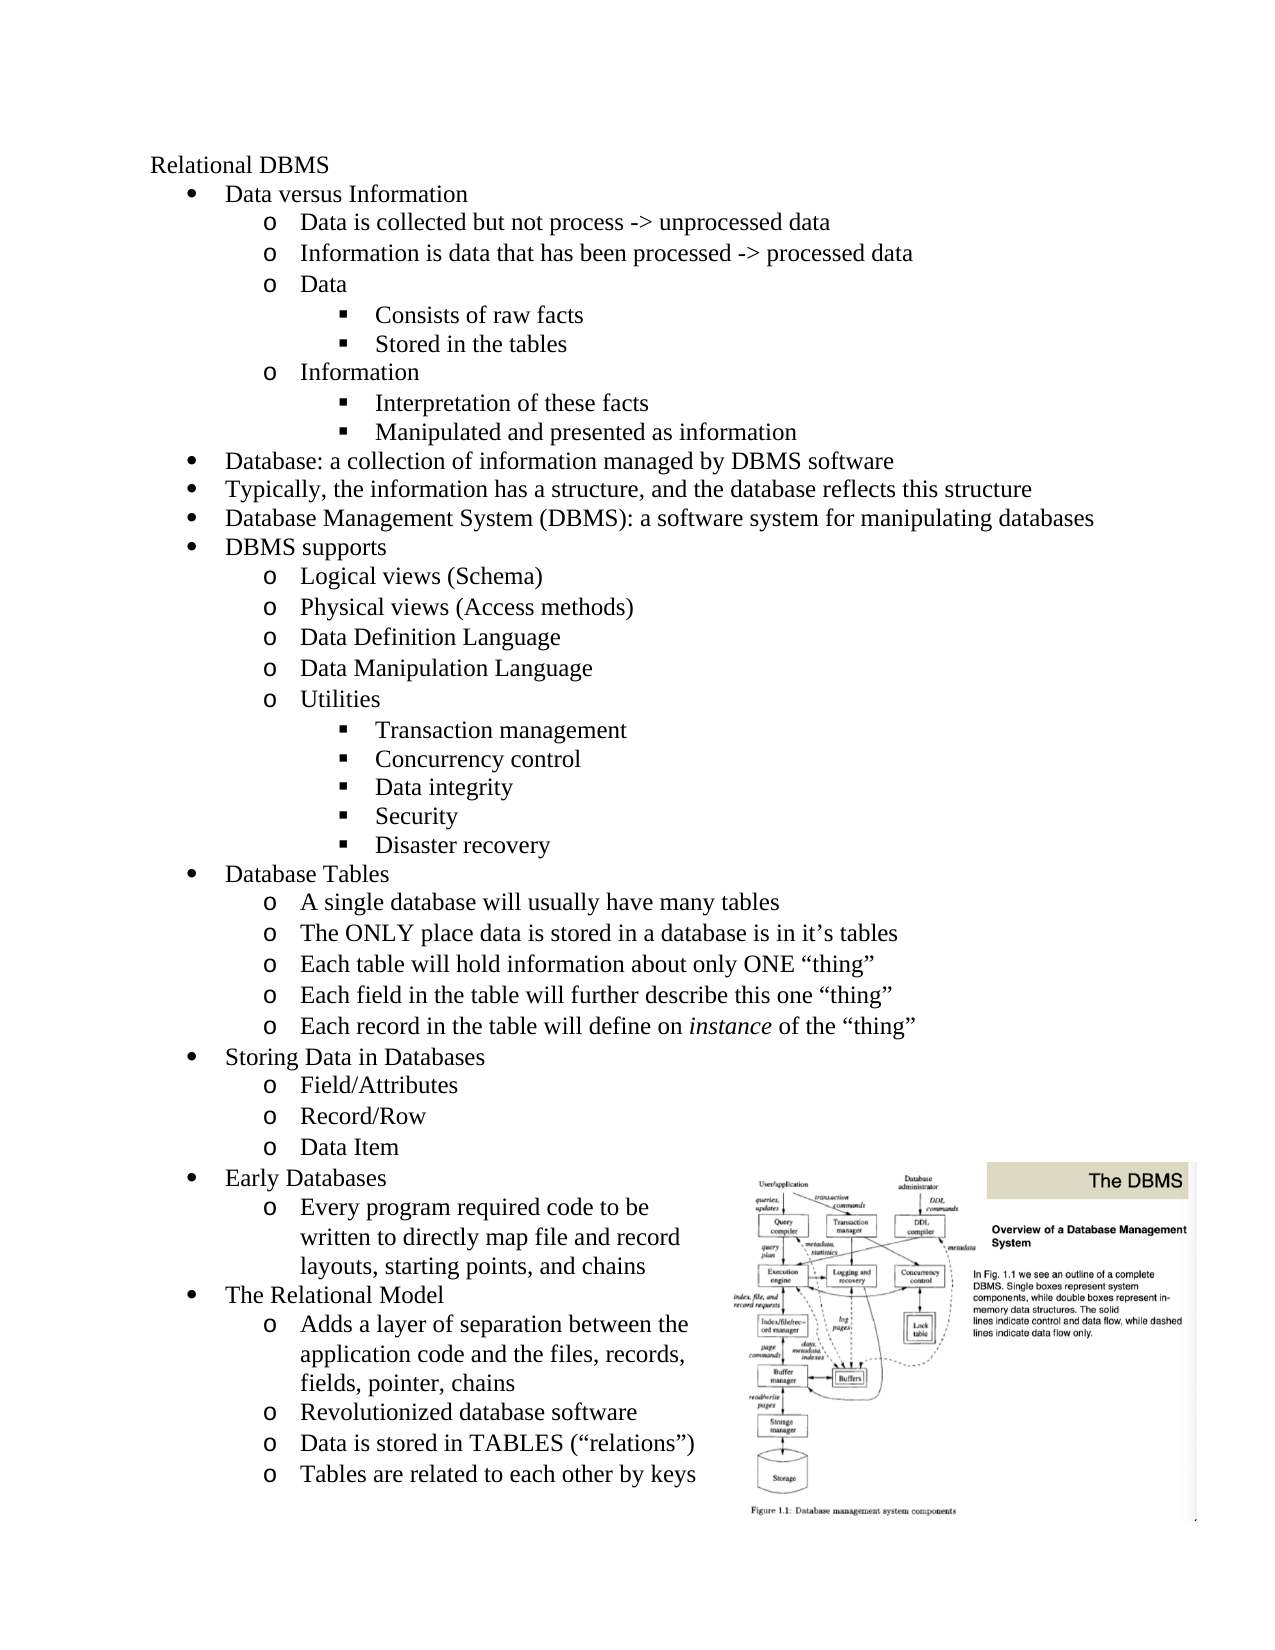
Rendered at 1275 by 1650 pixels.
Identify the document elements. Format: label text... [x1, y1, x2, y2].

list Concurrency control [337, 744, 1125, 772]
list Logical views (Schema) [262, 561, 1125, 592]
list Data Manipulation Language [262, 653, 1125, 684]
list Physical views (Access methods) [262, 592, 1125, 622]
list Stored in the tables [337, 329, 1125, 357]
list Record/Row [262, 1101, 1125, 1132]
list Early Databases [187, 1163, 717, 1192]
list DBMS supports [187, 532, 1125, 561]
list Typically, the information has a structure, and the database reflects this structure [187, 474, 1125, 503]
list Data versus Information [187, 179, 1125, 207]
list Data Item [262, 1132, 1125, 1163]
list Data is collected but not process -> unprocessed data [262, 207, 1125, 238]
list Consists of raw facts [337, 300, 1125, 329]
list Adds a layer of separation between the application code and the files, records, fields, pointer, chains [262, 1309, 717, 1397]
list Data integrity [337, 772, 1125, 801]
list Interpretation of these facts [337, 388, 1125, 417]
list Security [337, 801, 1125, 830]
list Information is data that has been processed -> processed data [262, 238, 1125, 269]
list Field/Attributes [262, 1070, 1125, 1101]
list Utilities [262, 684, 1125, 715]
list Database Tables [187, 859, 1125, 887]
list A single database will usually have many tables [262, 887, 1125, 918]
list Every program required code to be written to directly map file and record layouts, starting points, and chains [262, 1192, 717, 1280]
list Revolutionized database software [262, 1397, 717, 1428]
list Each field in the table will further describe this one “thing” [262, 980, 1125, 1011]
list Data [262, 269, 1125, 300]
list Tables are related to each other by keys [262, 1459, 717, 1489]
list Data Definition Language [262, 622, 1125, 653]
list The Relational Model [187, 1280, 717, 1309]
list Transaction management [337, 715, 1125, 744]
list Each record in the table will define on instance of the “thing” [262, 1011, 1125, 1042]
list Data is stored in TABLES (“relations”) [262, 1428, 717, 1459]
list Manipulated and presented as information [337, 417, 1125, 446]
list Database: a collection of information managed by DBMS software [187, 446, 1125, 474]
list Disaster recovery [337, 830, 1125, 859]
list Storing Data in Databases [187, 1042, 1125, 1070]
list The ONLY place data is stored in a database is in it’s tables [262, 918, 1125, 949]
picture [717, 1162, 1197, 1521]
list Database Management System (DBMS): a software system for manipulating databases [187, 503, 1125, 532]
text Relational DBMS [150, 150, 1125, 179]
list Each table will hold information about only ONE “thing” [262, 949, 1125, 980]
list Information [262, 357, 1125, 388]
